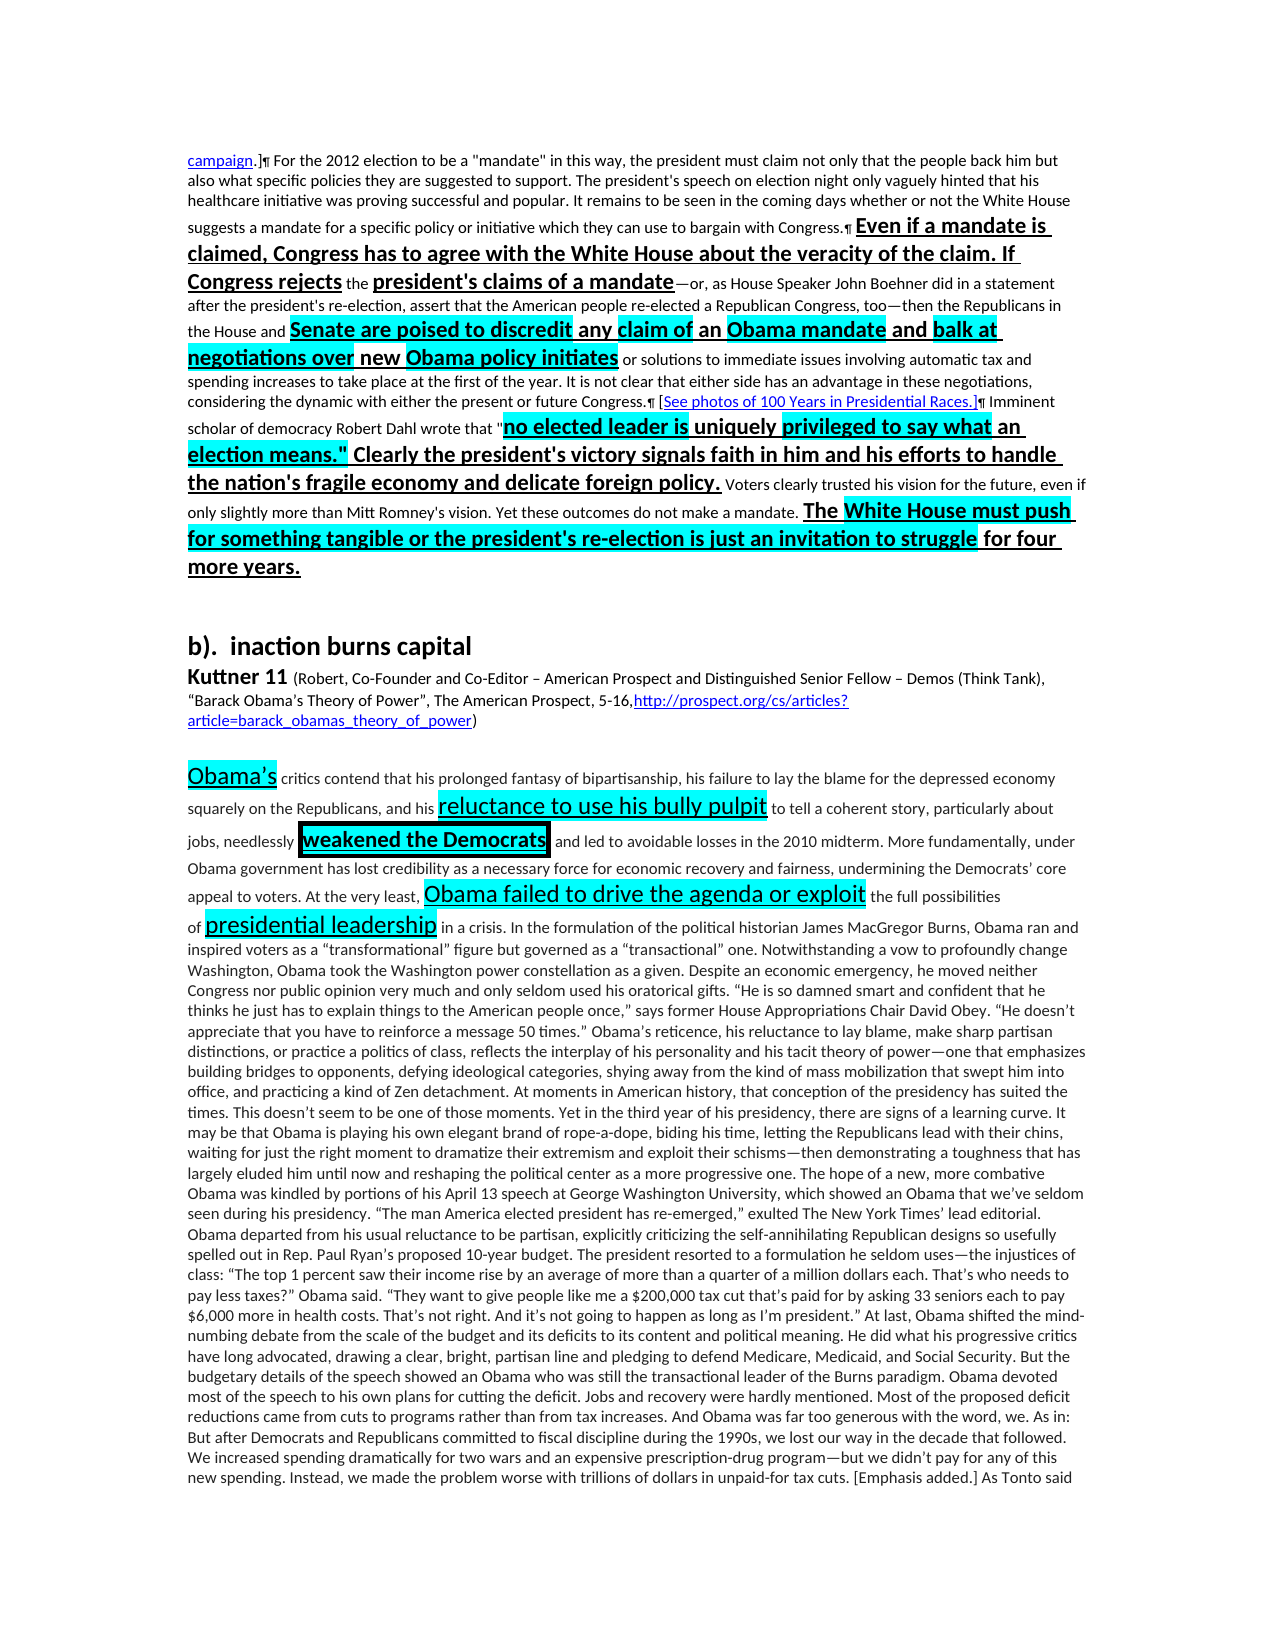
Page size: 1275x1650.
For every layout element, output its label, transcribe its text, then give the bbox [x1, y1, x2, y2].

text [187, 760, 1087, 1488]
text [187, 150, 1087, 580]
subtitle b). inaction burns capital [187, 629, 1087, 662]
text Kuttner 11 (Robert, Co-Founder and Co-Editor – American Prospect and Distinguished Senior Fellow – Demos (Think Tank), “Barack Obama’s Theory of Power”, The American Prospect, 5-16,http://prospect.org/cs/articles?article=barack_obamas_theory_of_power) [187, 662, 1087, 731]
